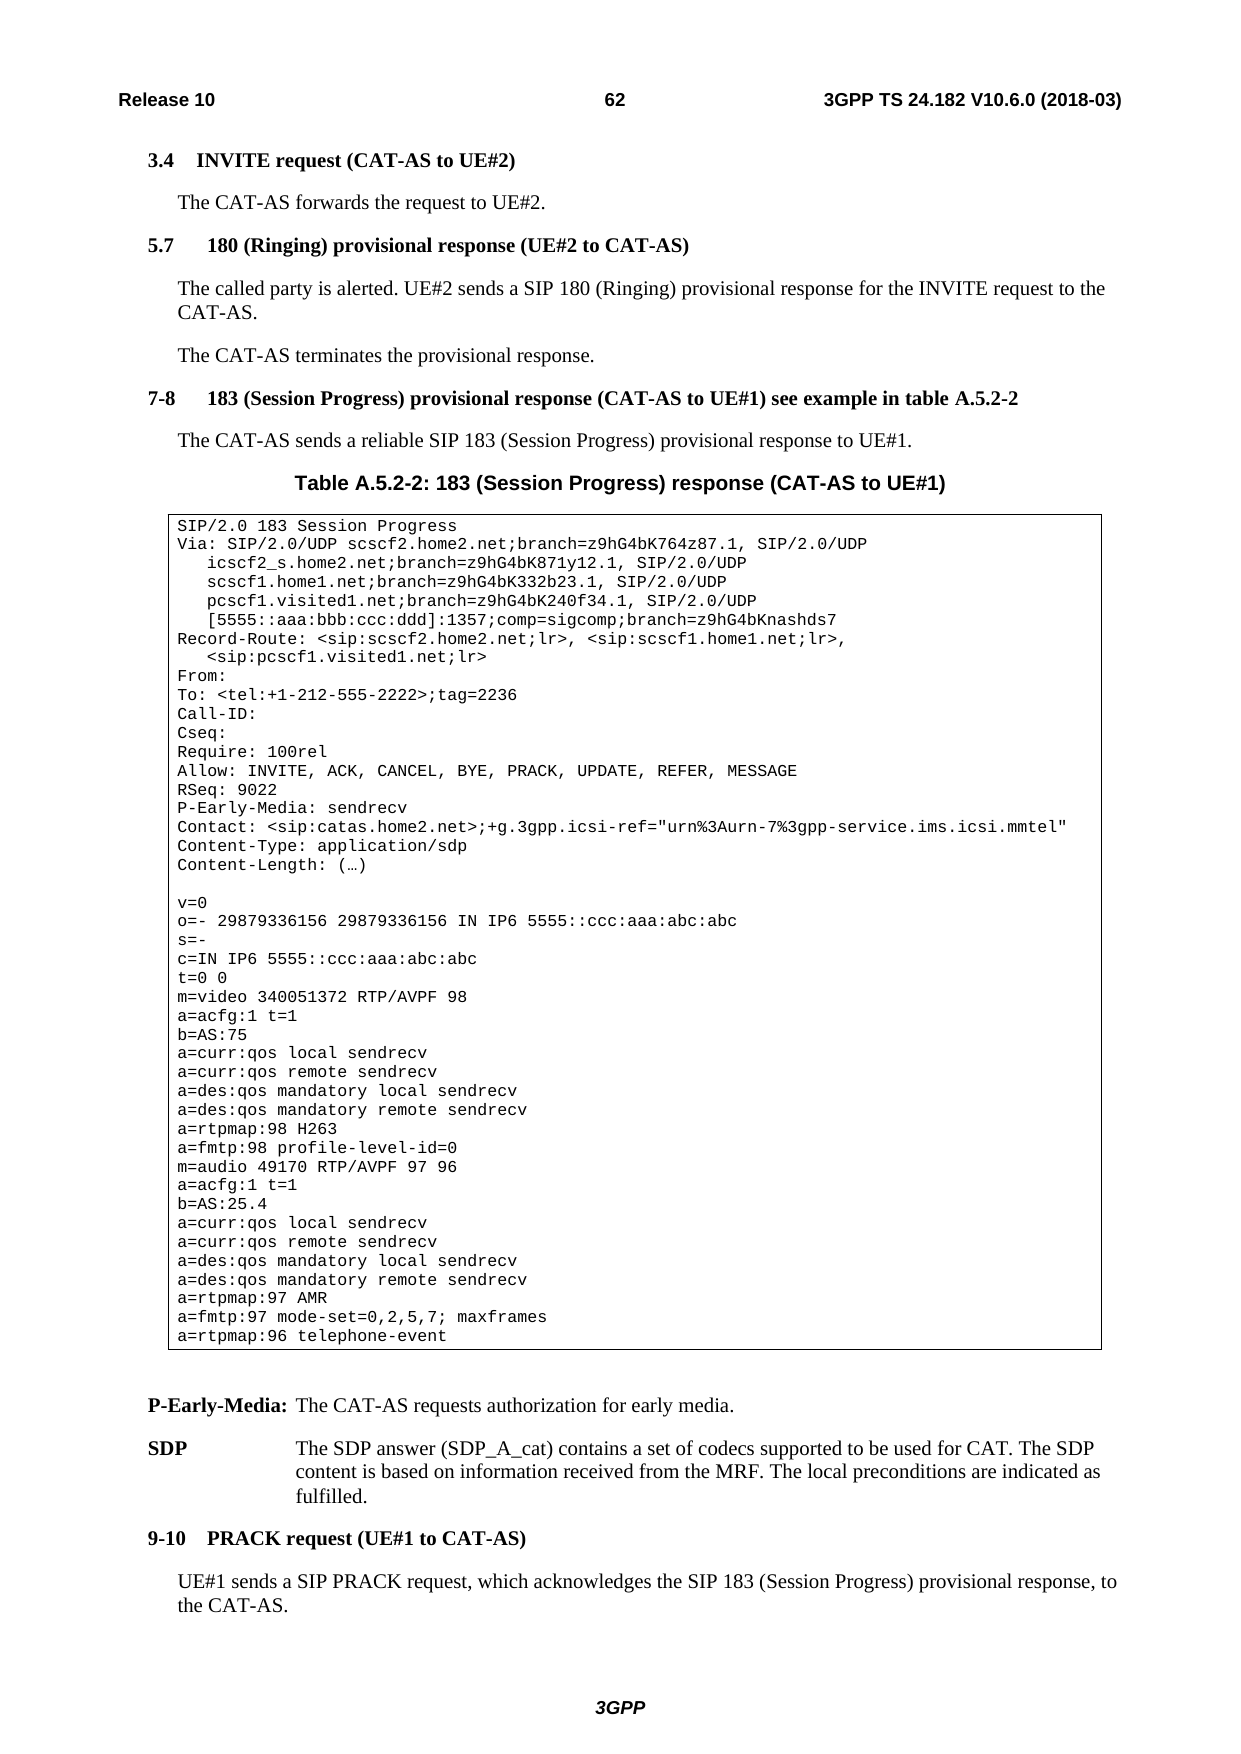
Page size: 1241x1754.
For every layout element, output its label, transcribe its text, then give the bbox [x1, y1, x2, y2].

text Content-Type: application/sdp [169, 834, 1101, 853]
text The CAT-AS terminates the provisional response. [148, 343, 1122, 367]
text s=- [169, 929, 1101, 948]
text a=acfg:1 t=1 [169, 1174, 1101, 1193]
text a=des:qos mandatory remote sendrecv [169, 1098, 1101, 1117]
text a=fmtp:97 mode-set=0,2,5,7; maxframes [169, 1306, 1101, 1325]
text Cseq: [169, 721, 1101, 740]
text To: <tel:+1-212-555-2222>;tag=2236 [169, 684, 1101, 702]
text v=0 [169, 891, 1101, 910]
text UE#1 sends a SIP PRACK request, which acknowledges the SIP 183 (Session Progress) provisional response, to the CAT-AS. [148, 1569, 1122, 1617]
text a=rtpmap:98 H263 [169, 1117, 1101, 1136]
text a=fmtp:98 profile-level-id=0 [169, 1136, 1101, 1155]
text a=rtpmap:97 AMR [169, 1287, 1101, 1306]
text SDP The SDP answer (SDP_A_cat) contains a set of codecs supported to be used for CAT. The SDP content is based on information received from the MRF. The local preconditions are indicated as fulfilled. [148, 1435, 1122, 1508]
text a=des:qos mandatory local sendrecv [169, 1249, 1101, 1268]
text 7-8 183 (Session Progress) provisional response (CAT-AS to UE#1) see example in table A.5.2-2 [148, 386, 1122, 410]
text Allow: INVITE, ACK, CANCEL, BYE, PRACK, UPDATE, REFER, MESSAGE [169, 759, 1101, 778]
text m=video 340051372 RTP/AVPF 98 [169, 985, 1101, 1004]
text Call-ID: [169, 702, 1101, 721]
text a=rtpmap:96 telephone-event [169, 1325, 1101, 1349]
text b=AS:75 [169, 1023, 1101, 1042]
text a=curr:qos local sendrecv [169, 1042, 1101, 1061]
text Content-Length: (…) [169, 853, 1101, 875]
text Record-Route: <sip:scscf2.home2.net;lr>, <sip:scscf1.home1.net;lr>, <sip:pcscf1.visited1.net;lr> [169, 627, 1101, 665]
text The called party is alerted. UE#2 sends a SIP 180 (Ringing) provisional response for the INVITE request to the CAT-AS. [148, 276, 1122, 324]
text b=AS:25.4 [169, 1193, 1101, 1212]
text Table A.5.2-2: 183 (Session Progress) response (CAT-AS to UE#1) [118, 471, 1122, 495]
text a=curr:qos remote sendrecv [169, 1230, 1101, 1249]
text a=curr:qos remote sendrecv [169, 1061, 1101, 1079]
text Require: 100rel [169, 740, 1101, 759]
text P-Early-Media: sendrecv [169, 797, 1101, 816]
text The CAT-AS forwards the request to UE#2. [148, 190, 1122, 214]
text SIP/2.0 183 Session Progress [169, 515, 1101, 533]
text P-Early-Media: The CAT-AS requests authorization for early media. [148, 1393, 1122, 1417]
text From: [169, 665, 1101, 684]
text a=curr:qos local sendrecv [169, 1212, 1101, 1230]
text a=des:qos mandatory remote sendrecv [169, 1268, 1101, 1287]
text t=0 0 [169, 966, 1101, 985]
list INVITE request (CAT-AS to UE#2) [148, 147, 1122, 172]
text The CAT-AS sends a reliable SIP 183 (Session Progress) provisional response to UE#1. [148, 428, 1122, 452]
list 180 (Ringing) provisional response (UE#2 to CAT-AS) [148, 233, 1122, 257]
text Contact: <sip:catas.home2.net>;+g.3gpp.icsi-ref="urn%3Aurn-7%3gpp-service.ims.icsi.mmtel" [169, 816, 1101, 834]
text a=acfg:1 t=1 [169, 1004, 1101, 1023]
text o=- 29879336156 29879336156 IN IP6 5555::ccc:aaa:abc:abc [169, 910, 1101, 929]
text a=des:qos mandatory local sendrecv [169, 1079, 1101, 1098]
text c=IN IP6 5555::ccc:aaa:abc:abc [169, 948, 1101, 966]
text Via: SIP/2.0/UDP scscf2.home2.net;branch=z9hG4bK764z87.1, SIP/2.0/UDP icscf2_s.home2.net;branch=z9hG4bK871y12.1, SIP/2.0/UDP scscf1.home1.net;branch=z9hG4bK332b23.1, SIP/2.0/UDP pcscf1.visited1.net;branch=z9hG4bK240f34.1, SIP/2.0/UDP [5555::aaa:bbb:ccc:ddd]:1357;comp=sigcomp;branch=z9hG4bKnashds7 [169, 533, 1101, 627]
text m=audio 49170 RTP/AVPF 97 96 [169, 1155, 1101, 1174]
text RSeq: 9022 [169, 778, 1101, 797]
text 9-10 PRACK request (UE#1 to CAT-AS) [148, 1526, 1122, 1550]
